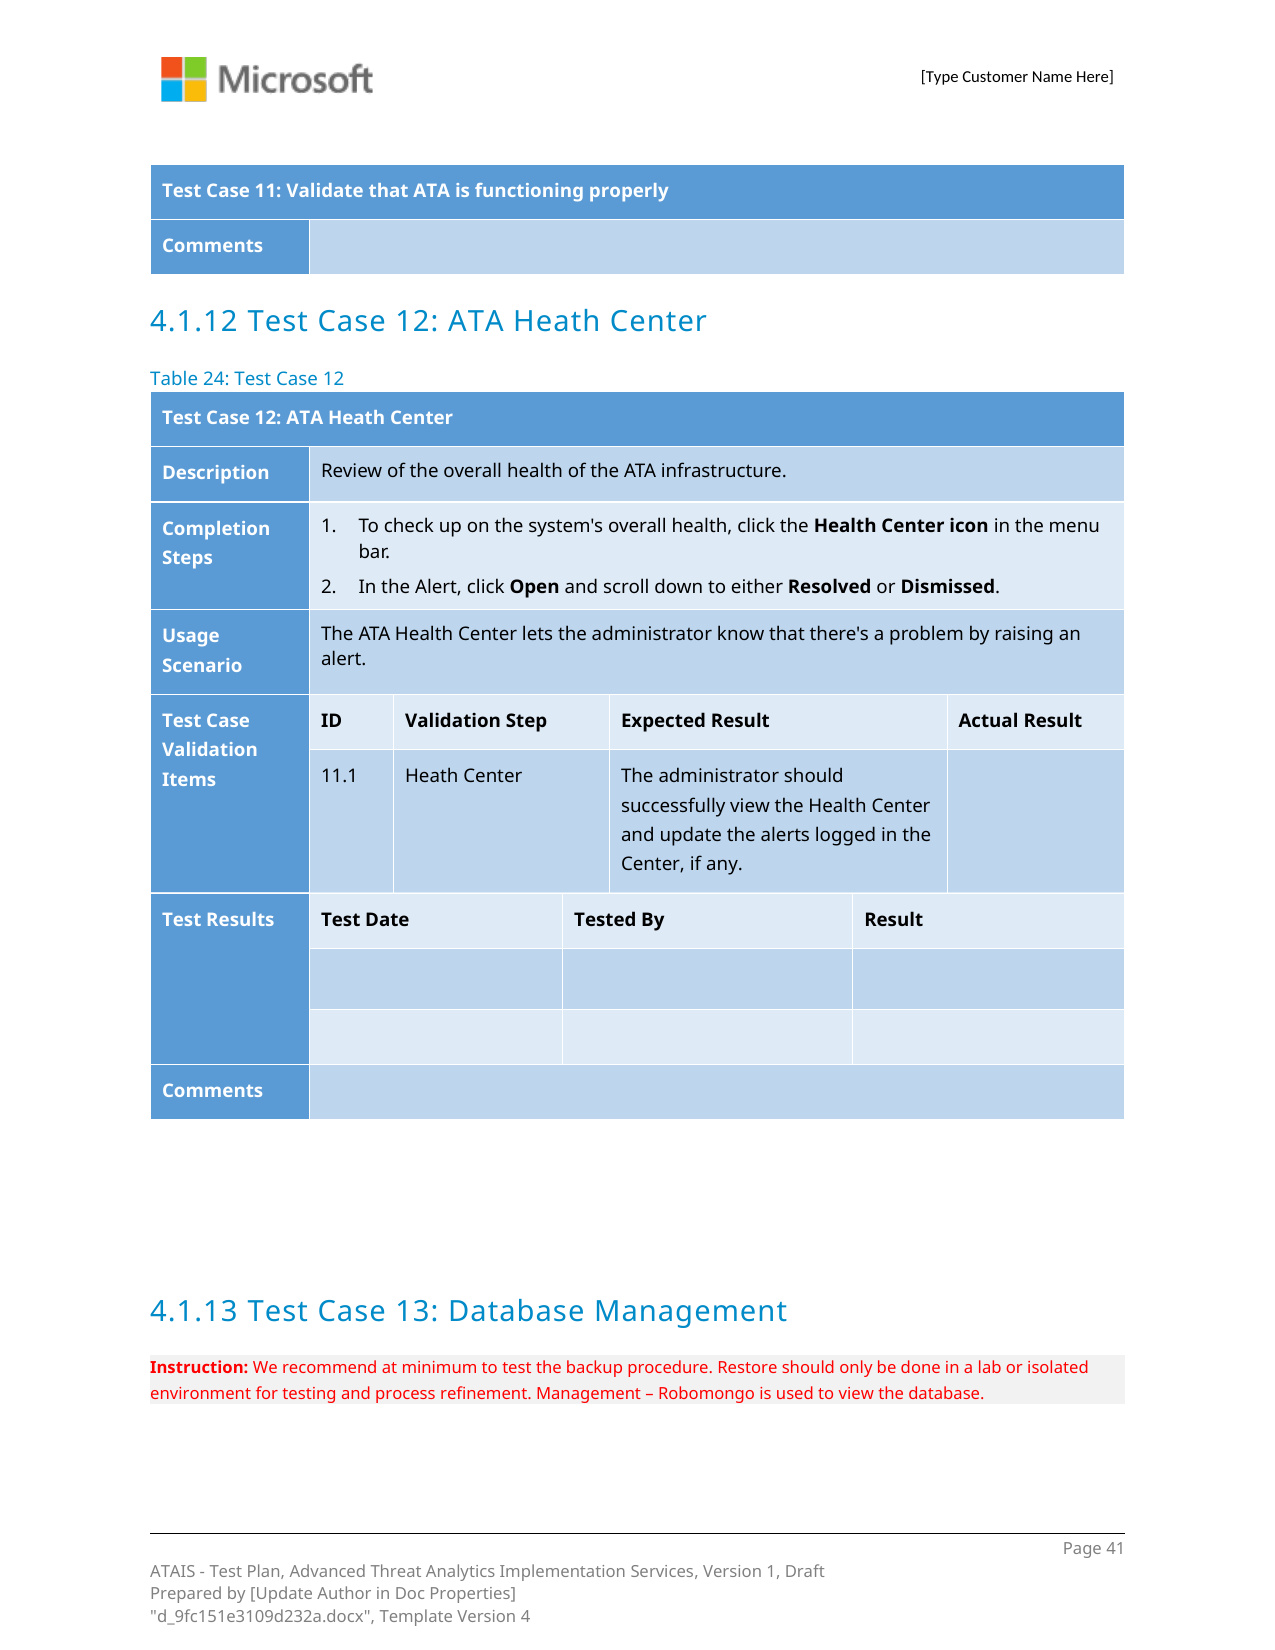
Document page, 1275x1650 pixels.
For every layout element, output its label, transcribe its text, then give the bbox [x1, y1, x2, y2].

table_cell Comments [151, 1065, 309, 1119]
table_cell Test Case Validation Items [151, 695, 309, 892]
table_cell Review of the overall health of the ATA infrastructure. [310, 447, 1124, 501]
subtitle Test Case 13: Database Management [150, 1291, 1125, 1330]
table_cell [853, 949, 1124, 1009]
table_cell Comments [151, 220, 309, 274]
table_cell Expected Result [610, 695, 947, 749]
table_cell Description [151, 447, 309, 501]
text Instruction: We recommend at minimum to test the backup procedure. Restore should only be done in a lab or isolated environment for testing and process refinement. Management – Robomongo is used to view the database. [150, 1355, 1125, 1404]
table_cell [853, 1010, 1124, 1064]
table_cell Usage Scenario [151, 610, 309, 694]
picture [161, 57, 374, 103]
table_cell The ATA Health Center lets the administrator know that there's a problem by raising an alert. [310, 610, 1124, 694]
table_cell [310, 220, 1124, 274]
table_cell Actual Result [948, 695, 1124, 749]
table_cell 11.1 [310, 750, 393, 892]
table_cell Completion Steps [151, 503, 309, 609]
table_cell [310, 1065, 1124, 1119]
table_cell [310, 1010, 562, 1064]
table_cell Validation Step [394, 695, 609, 749]
table_cell Result [853, 894, 1124, 948]
subtitle Test Case 12: ATA Heath Center [150, 300, 1125, 340]
table_cell [563, 1010, 852, 1064]
table_cell Test Results [151, 894, 309, 1064]
table_cell [310, 949, 562, 1009]
table_cell To check up on the system's overall health, click the Health Center icon in the menu bar. In the Alert, click Open and scroll down to either Resolved or Dismissed. [310, 503, 1124, 609]
table_header Test Case 11: Validate that ATA is functioning properly [151, 165, 1124, 219]
table_cell ID [310, 695, 393, 749]
table_cell Test Date [310, 894, 562, 948]
table_cell The administrator should successfully view the Health Center and update the alerts logged in the Center, if any. [610, 750, 947, 892]
table_header Test Case 12: ATA Heath Center [151, 392, 1124, 446]
table_cell [563, 949, 852, 1009]
table_cell Tested By [563, 894, 852, 948]
table_cell Heath Center [394, 750, 609, 892]
table_cell [948, 750, 1124, 892]
